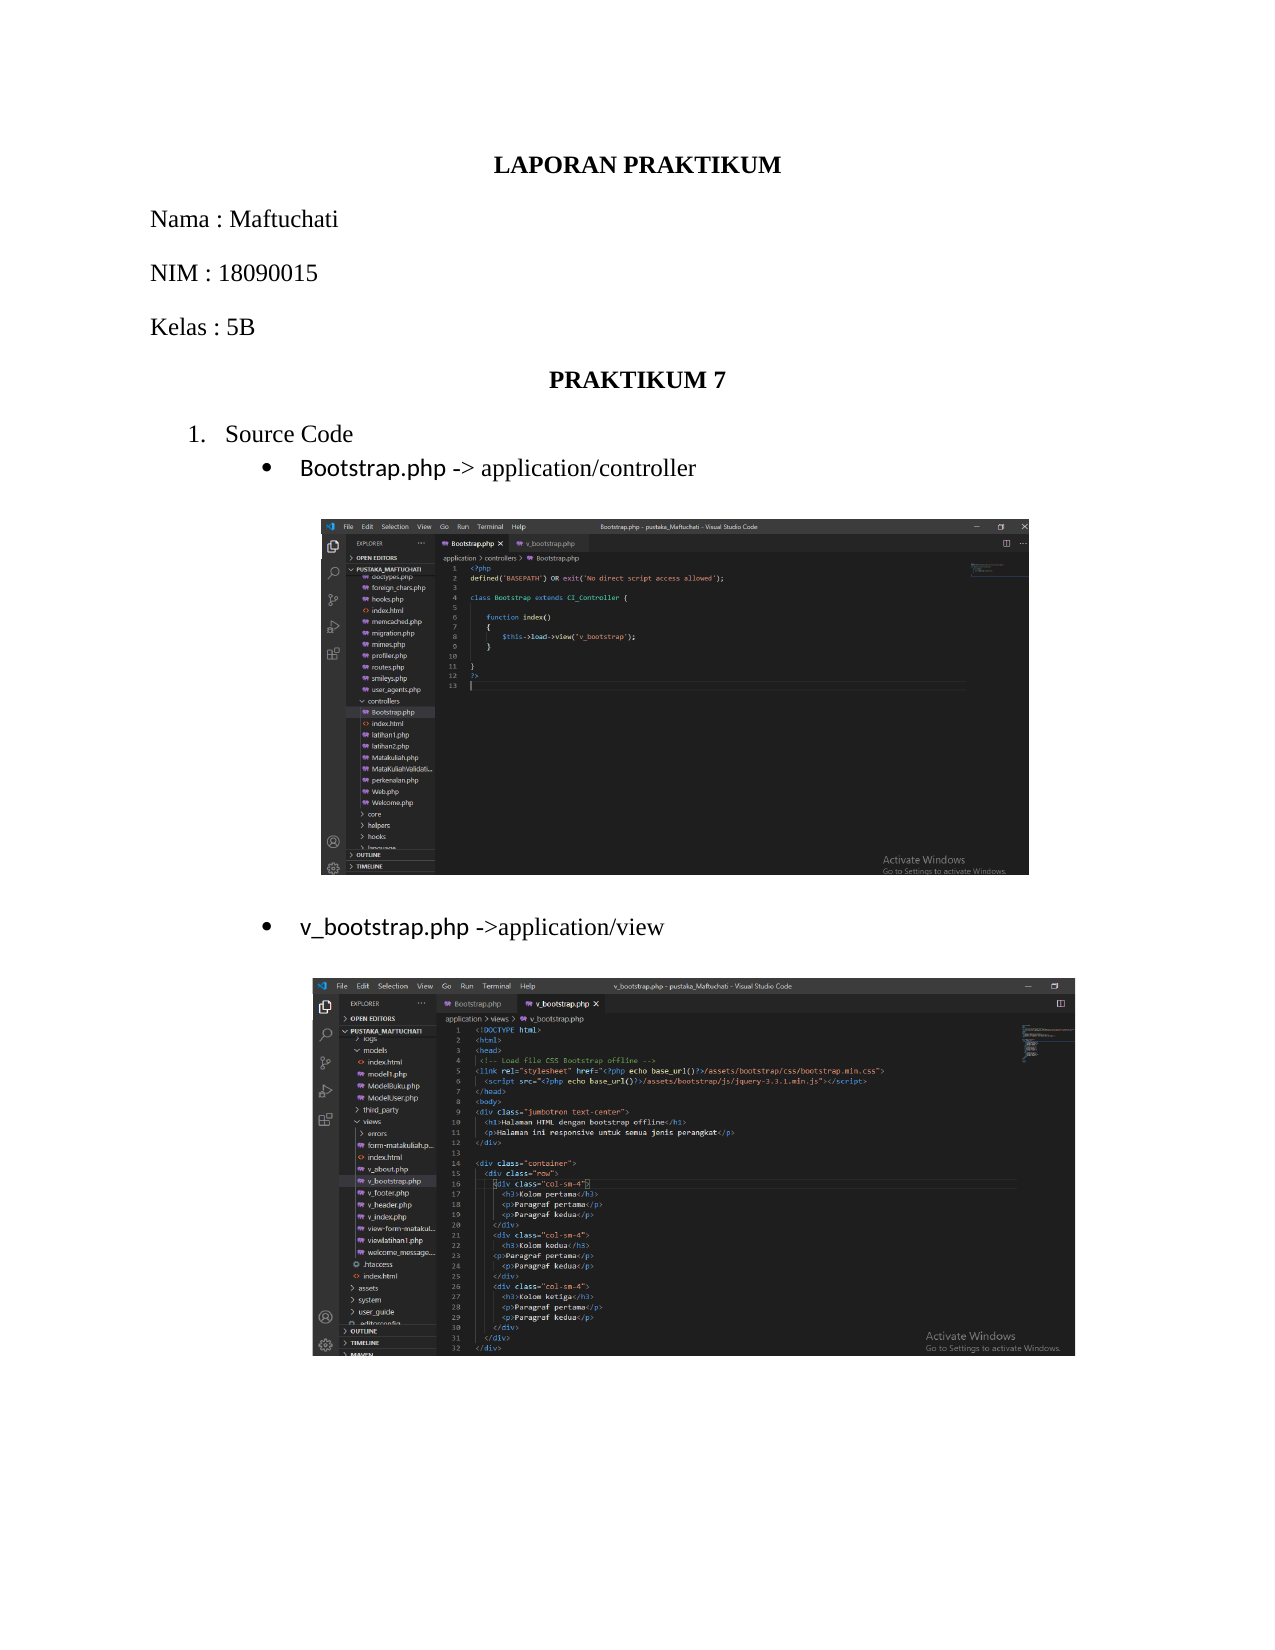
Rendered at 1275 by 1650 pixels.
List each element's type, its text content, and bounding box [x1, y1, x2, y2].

list Bootstrap.php -> application/controller [262, 452, 1125, 483]
text LAPORAN PRAKTIKUM [150, 150, 1125, 179]
picture [321, 519, 1029, 875]
picture [312, 978, 1075, 1356]
list Source Code [187, 419, 1125, 448]
list v_bootstrap.php ->application/view [262, 911, 1125, 942]
text Kelas : 5B [150, 312, 1125, 340]
text Nama : Maftuchati [150, 204, 1125, 233]
text PRAKTIKUM 7 [150, 365, 1125, 394]
text NIM : 18090015 [150, 258, 1125, 286]
